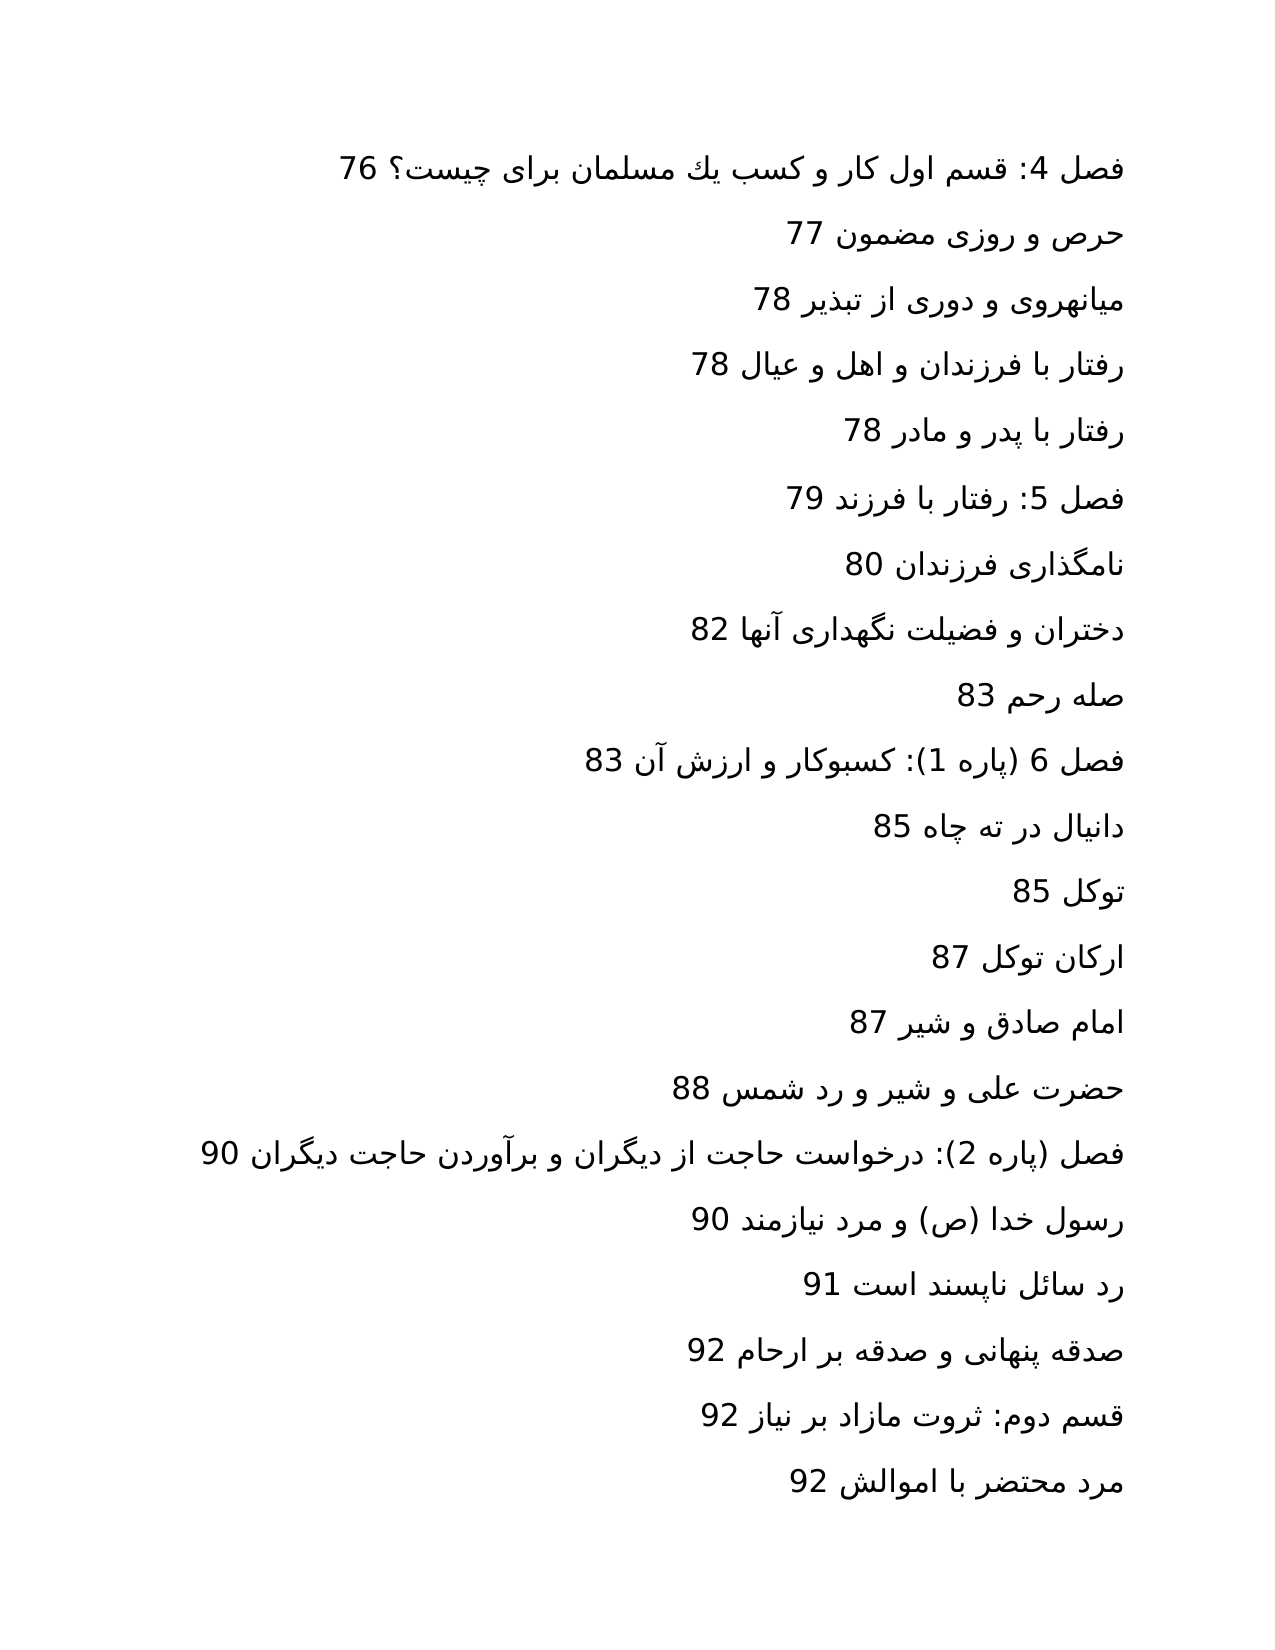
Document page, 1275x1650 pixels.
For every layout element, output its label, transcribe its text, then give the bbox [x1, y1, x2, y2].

text اركان توكل 87 [150, 939, 1125, 975]
text امام صادق و شير 87 [150, 1004, 1125, 1041]
text قسم دوم: ثروت مازاد بر نياز 92 [150, 1398, 1125, 1434]
text رفتار با پدر و مادر 78 [150, 412, 1125, 448]
text ميانه‏روى و دورى از تبذير 78 [150, 281, 1125, 317]
text فصل (پاره 2): درخواست حاجت از ديگران و برآوردن حاجت ديگران 90 [150, 1136, 1125, 1172]
text حرص و روزى مضمون 77 [150, 216, 1125, 252]
text صدقه پنهانى و صدقه بر ارحام 92 [150, 1332, 1125, 1368]
text دانيال در ته چاه 85 [150, 808, 1125, 844]
text دختران و فضيلت نگهدارى آنها 82 [150, 611, 1125, 648]
text رسول خدا (ص) و مرد نيازمند 90 [150, 1201, 1125, 1237]
text رد سائل ناپسند است 91 [150, 1267, 1125, 1303]
text نامگذارى فرزندان 80 [150, 546, 1125, 582]
text فصل 6 (پاره 1): كسب‏وكار و ارزش آن 83 [150, 742, 1125, 779]
text فصل 4: قسم اول كار و كسب يك مسلمان براى چيست؟ 76 [150, 150, 1125, 186]
text رفتار با فرزندان و اهل و عيال 78 [150, 347, 1125, 383]
text توكل 85 [150, 873, 1125, 910]
text فصل 5: رفتار با فرزند 79 [150, 480, 1125, 517]
text حضرت على و شير و رد شمس 88 [150, 1070, 1125, 1106]
text مرد محتضر با اموالش 92 [150, 1463, 1125, 1499]
text صله رحم 83 [150, 677, 1125, 713]
